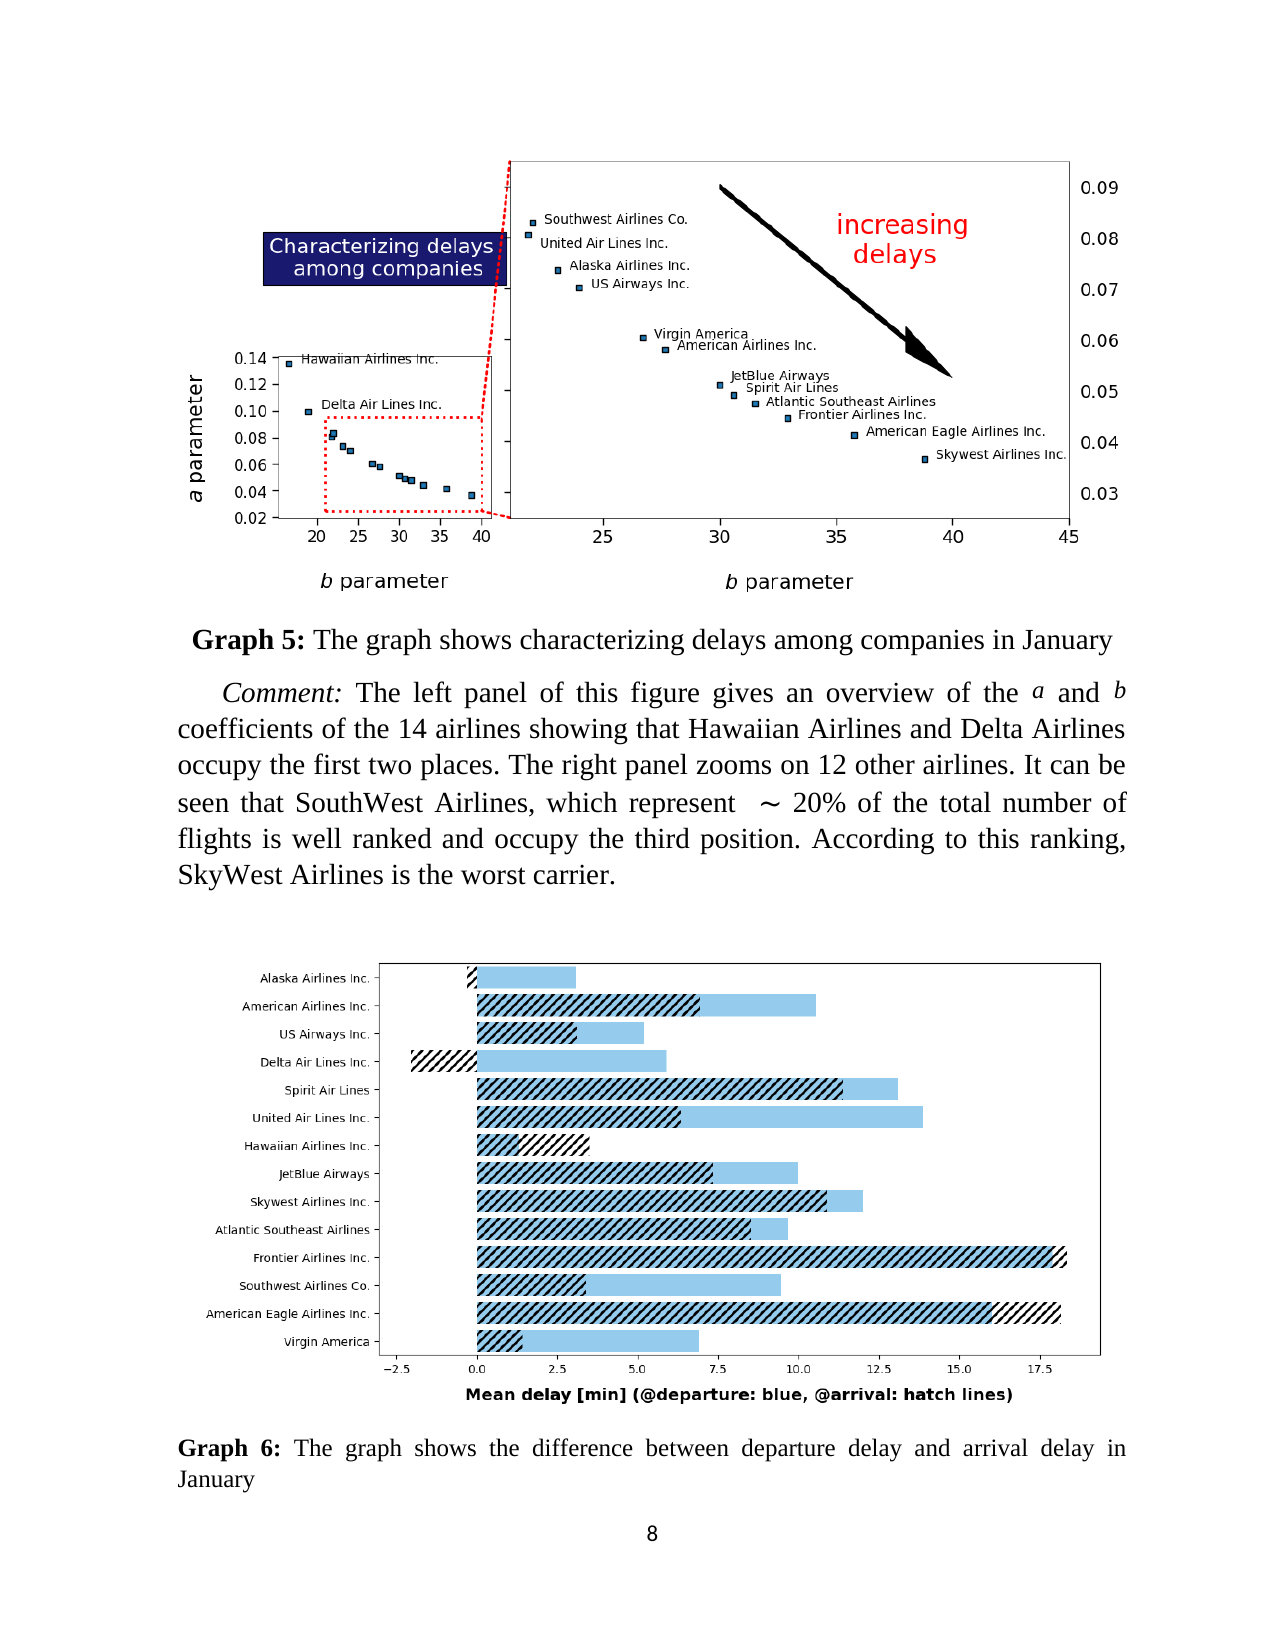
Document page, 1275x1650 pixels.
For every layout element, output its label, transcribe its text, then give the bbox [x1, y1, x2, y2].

picture [177, 147, 1128, 603]
picture [197, 956, 1108, 1411]
text Graph 6: The graph shows the difference between departure delay and arrival delay in January [177, 1433, 1127, 1493]
text Comment: The left panel of this figure gives an overview of the and coefficients of the 14 airlines showing that Hawaiian Airlines and Delta Airlines occupy the first two places. The right panel zooms on 12 other airlines. It can be seen that SouthWest Airlines, which represent ∼ 20% of the total number of flights is well ranked and occupy the third position. According to this ranking, SkyWest Airlines is the worst carrier. [177, 675, 1127, 891]
text Graph 5: The graph shows characterizing delays among companies in January [177, 622, 1127, 655]
